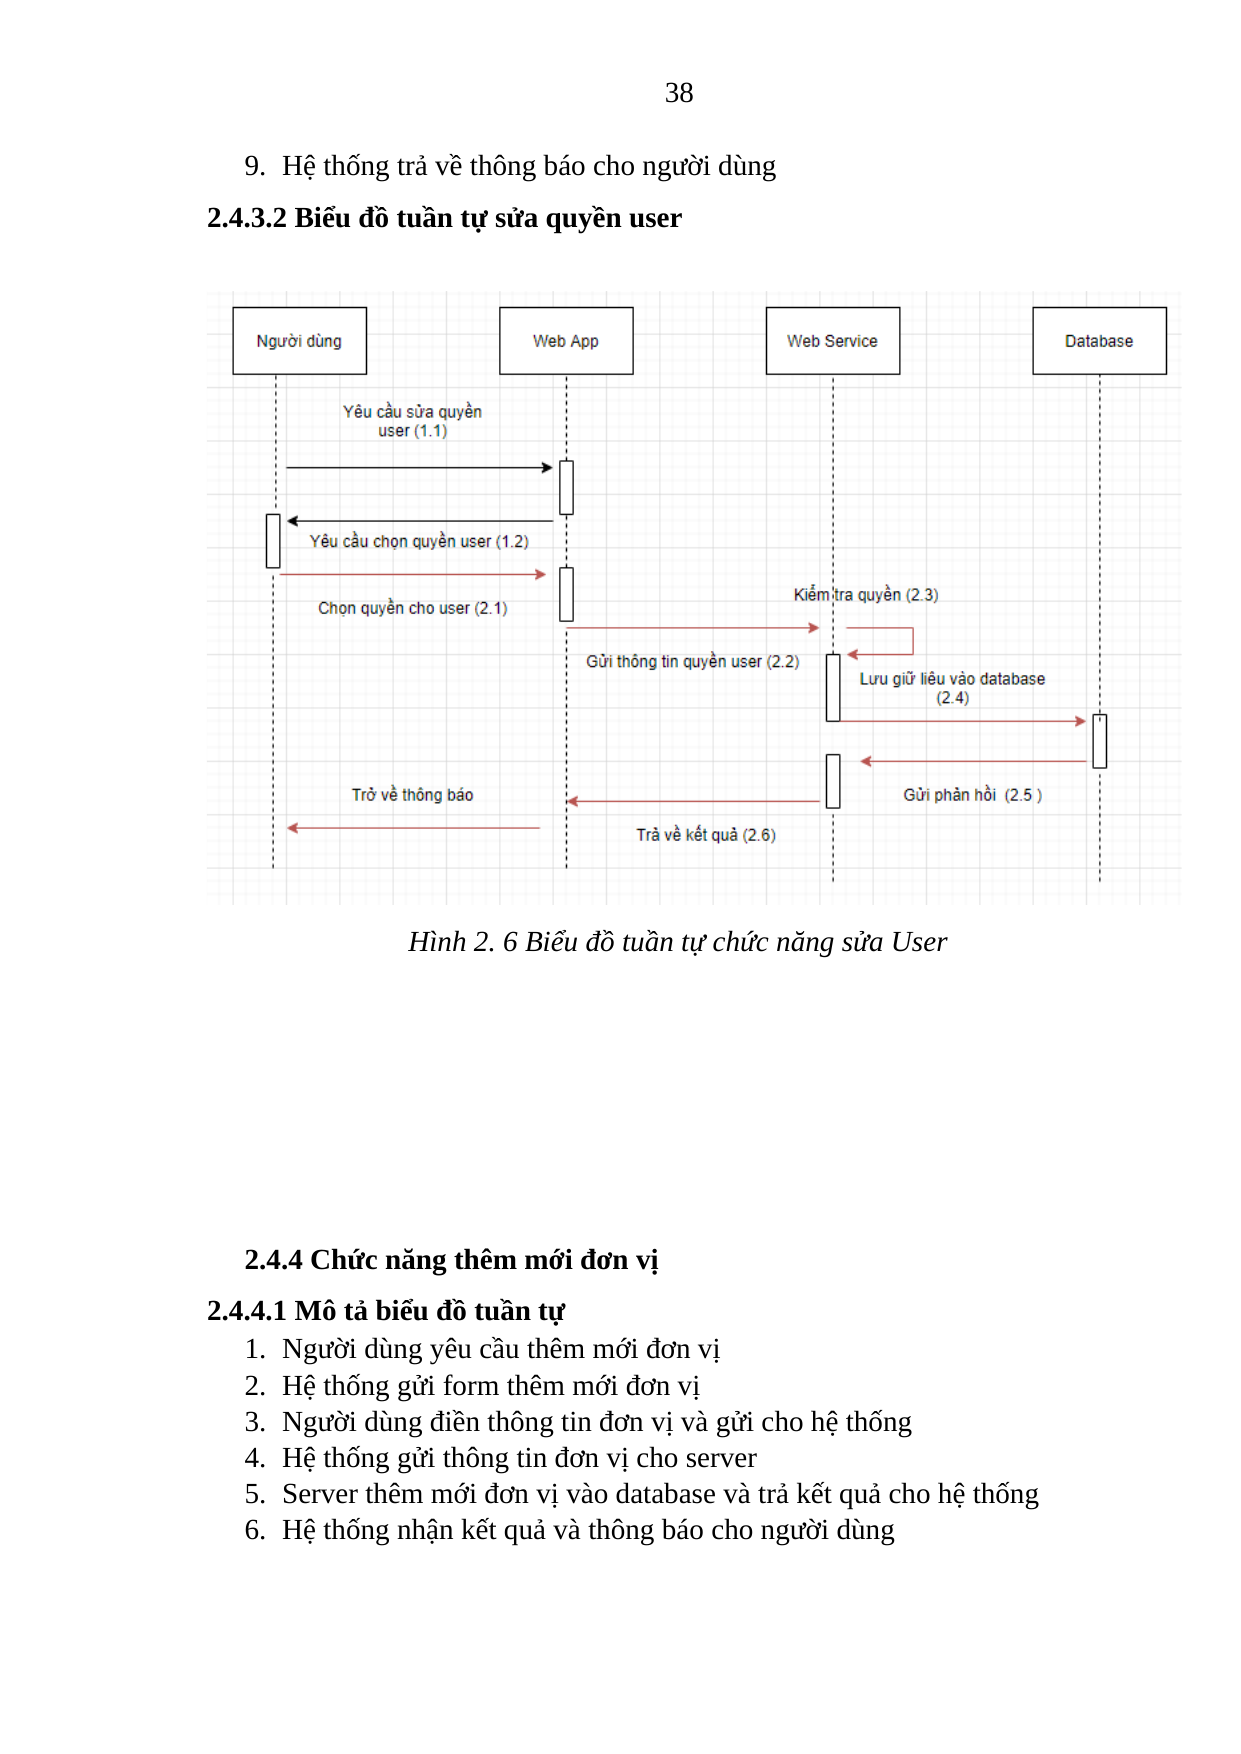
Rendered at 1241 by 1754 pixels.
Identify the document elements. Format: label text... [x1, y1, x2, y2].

list Hệ thống gửi thông tin đơn vị cho server [244, 1440, 1152, 1474]
list Hệ thống trả về thông báo cho người dùng [244, 148, 1152, 181]
list Người dùng điền thông tin đơn vị và gửi cho hệ thống [244, 1404, 1152, 1437]
subtitle 2.4.4.1 Mô tả biểu đồ tuần tự [207, 1293, 1152, 1327]
list Hệ thống nhận kết quả và thông báo cho người dùng [244, 1512, 1152, 1546]
list Hệ thống gửi form thêm mới đơn vị [244, 1368, 1152, 1401]
list Server thêm mới đơn vị vào database và trả kết quả cho hệ thống [244, 1476, 1152, 1510]
subtitle 2.4.3.2 Biểu đồ tuần tự sửa quyền user [207, 201, 1152, 234]
list Người dùng yêu cầu thêm mới đơn vị [244, 1332, 1152, 1365]
subtitle 2.4.4 Chức năng thêm mới đơn vị [244, 1242, 1152, 1276]
picture [206, 291, 1182, 905]
